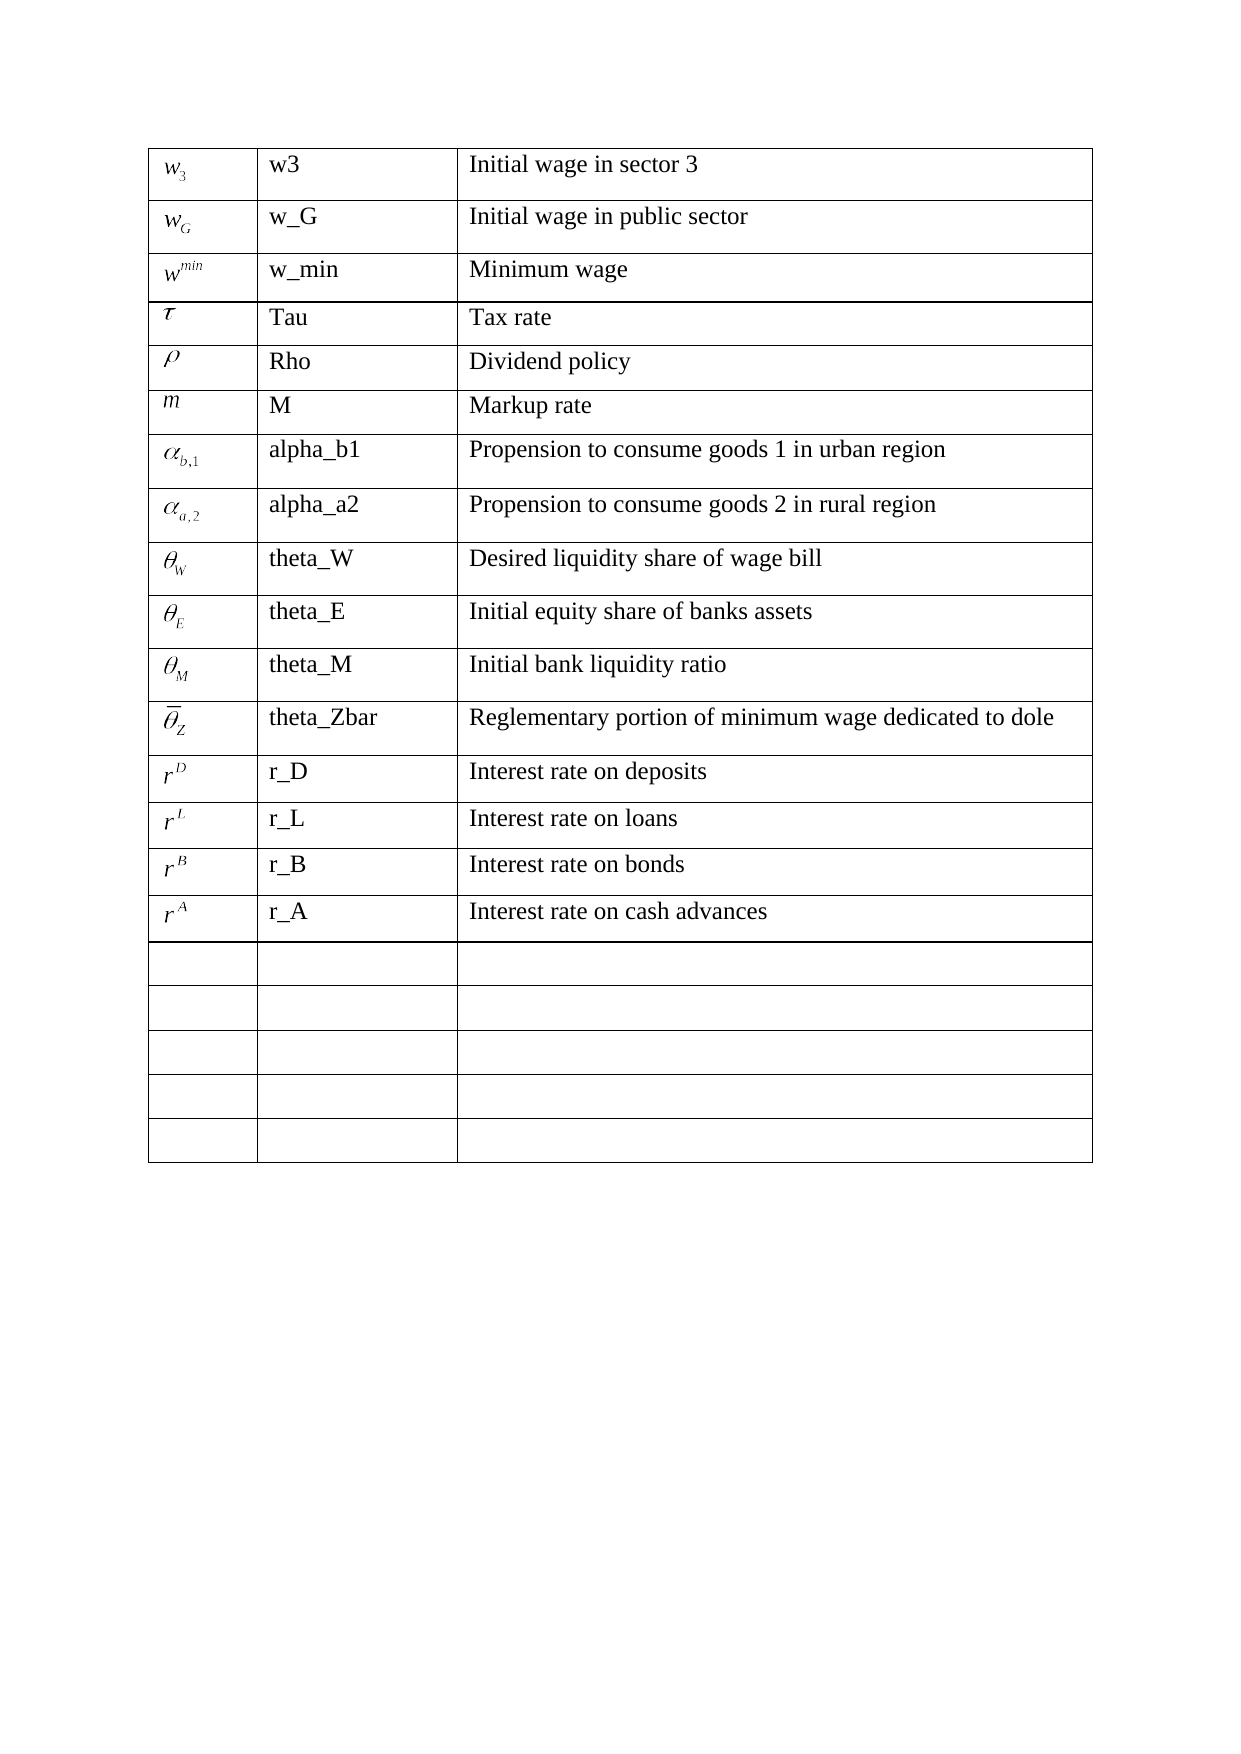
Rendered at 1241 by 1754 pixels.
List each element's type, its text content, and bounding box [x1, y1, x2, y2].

table_cell [149, 346, 257, 389]
table_cell Tau [258, 303, 457, 345]
table_cell [149, 896, 257, 941]
table_cell [149, 1119, 257, 1162]
table_cell [258, 943, 457, 985]
table_cell r_D [258, 756, 457, 802]
table_cell [458, 1031, 1092, 1073]
table_cell r_B [258, 849, 457, 895]
table_cell [458, 1075, 1092, 1118]
table_cell Interest rate on loans [458, 803, 1092, 848]
table_cell [149, 943, 257, 985]
table_cell [258, 986, 457, 1029]
table_cell r_A [258, 896, 457, 941]
table_cell Minimum wage [458, 254, 1092, 301]
table_cell Tax rate [458, 303, 1092, 345]
table_cell [149, 849, 257, 895]
table_cell theta_M [258, 649, 457, 701]
table_cell theta_Zbar [258, 702, 457, 755]
table_cell [149, 702, 257, 755]
table_cell [149, 1075, 257, 1118]
table_cell [149, 756, 257, 802]
table_cell Initial bank liquidity ratio [458, 649, 1092, 701]
table_cell w_G [258, 201, 457, 253]
table_cell theta_W [258, 543, 457, 595]
table_cell Markup rate [458, 391, 1092, 433]
table_cell Initial equity share of banks assets [458, 596, 1092, 648]
table_cell [149, 1031, 257, 1073]
table_cell [458, 1119, 1092, 1162]
table_cell [258, 1075, 457, 1118]
table_cell Dividend policy [458, 346, 1092, 389]
table_cell [149, 435, 257, 488]
table_cell Interest rate on deposits [458, 756, 1092, 802]
table_cell [149, 489, 257, 542]
table_cell M [258, 391, 457, 433]
table_cell Reglementary portion of minimum wage dedicated to dole [458, 702, 1092, 755]
table_cell [149, 596, 257, 648]
table_cell [149, 803, 257, 848]
table_cell [149, 986, 257, 1029]
table_cell Desired liquidity share of wage bill [458, 543, 1092, 595]
table_cell [258, 1119, 457, 1162]
table_cell alpha_a2 [258, 489, 457, 542]
table_cell [149, 254, 257, 301]
table_cell Initial wage in public sector [458, 201, 1092, 253]
table_cell Initial wage in sector 3 [458, 149, 1092, 200]
table_cell w3 [258, 149, 457, 200]
table_cell Propension to consume goods 2 in rural region [458, 489, 1092, 542]
table_cell w_min [258, 254, 457, 301]
table_cell [149, 649, 257, 701]
table_cell [149, 391, 257, 433]
table_cell Interest rate on bonds [458, 849, 1092, 895]
table_cell [149, 201, 257, 253]
table_cell Propension to consume goods 1 in urban region [458, 435, 1092, 488]
table_cell [258, 1031, 457, 1073]
table_cell [149, 543, 257, 595]
table_cell alpha_b1 [258, 435, 457, 488]
table_cell theta_E [258, 596, 457, 648]
table_cell Rho [258, 346, 457, 389]
table_cell [458, 986, 1092, 1029]
table_cell [149, 149, 257, 200]
table_cell r_L [258, 803, 457, 848]
table_cell [149, 303, 257, 345]
table_cell [458, 943, 1092, 985]
table_cell Interest rate on cash advances [458, 896, 1092, 941]
